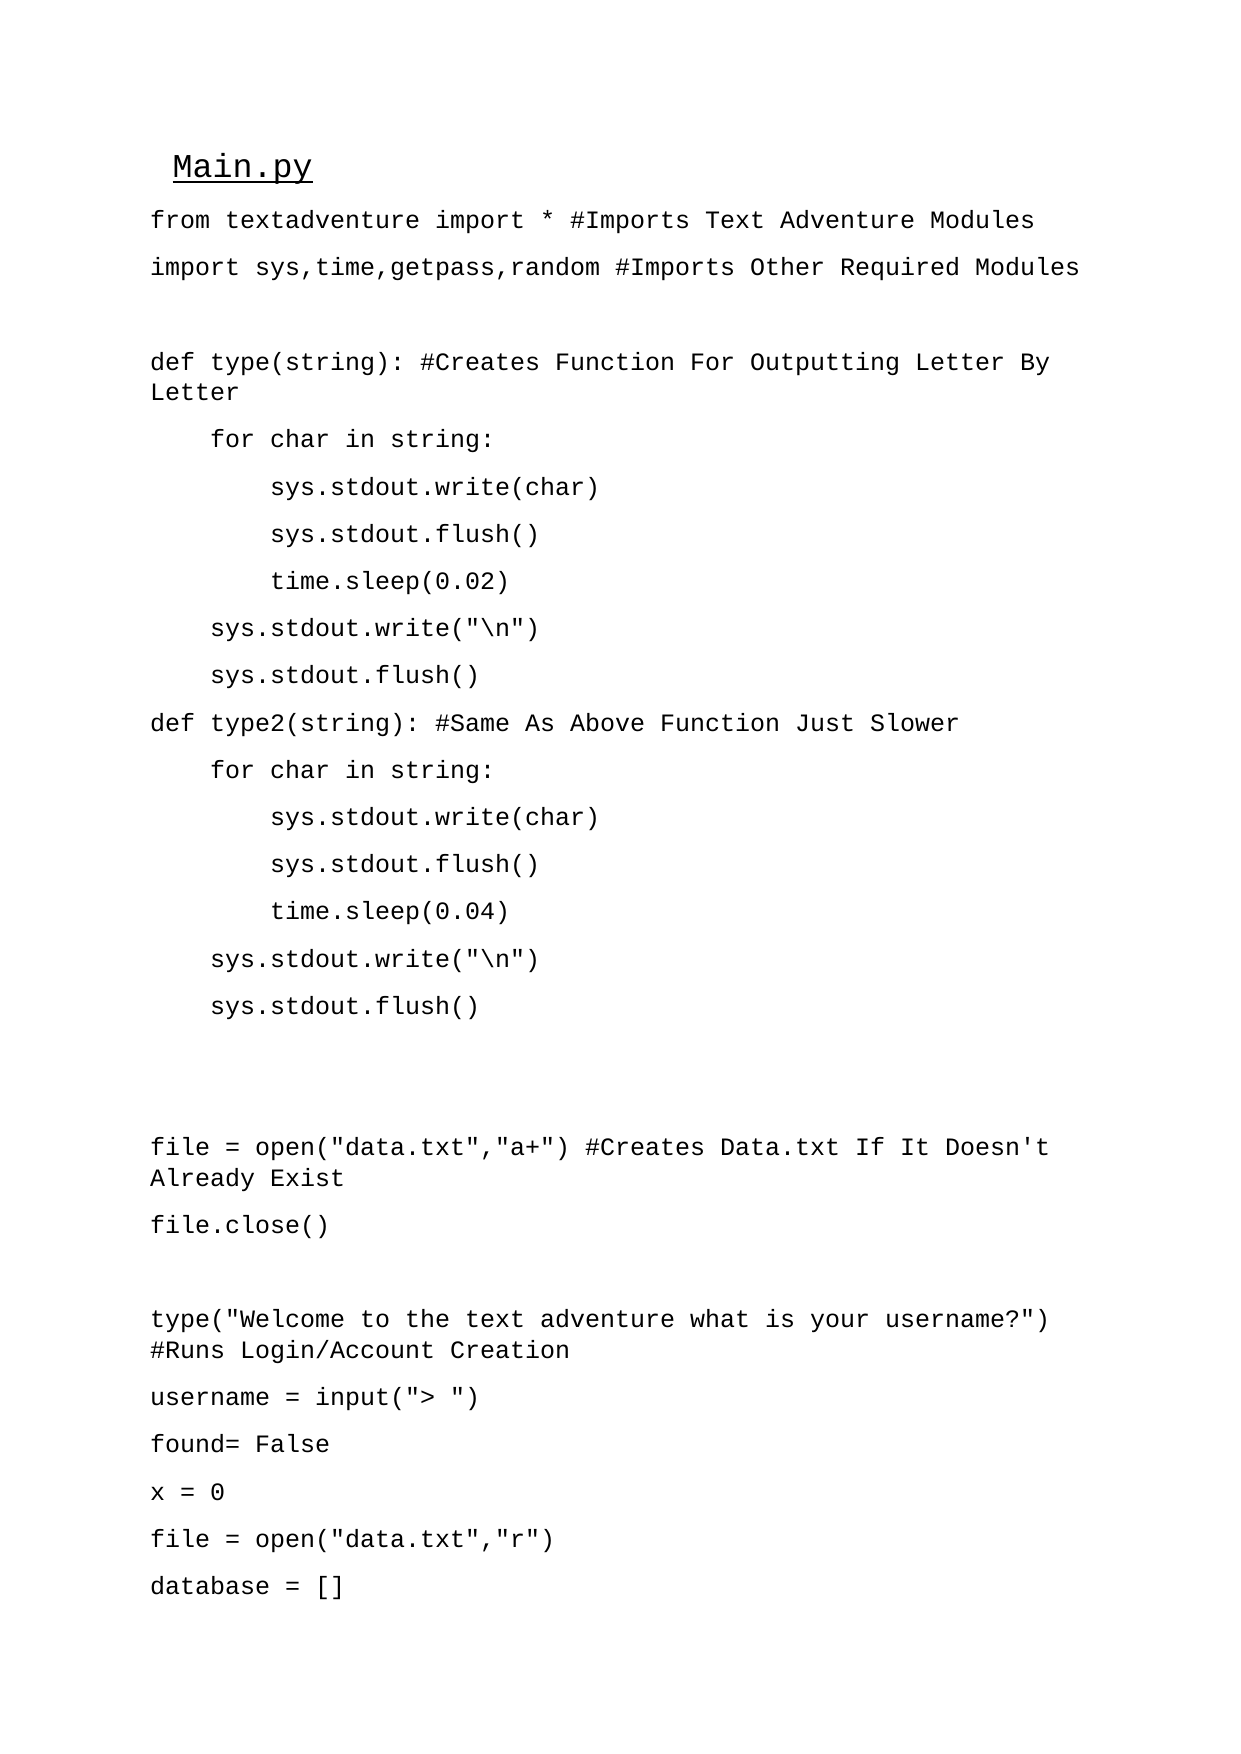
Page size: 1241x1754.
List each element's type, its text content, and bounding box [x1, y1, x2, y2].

text sys.stdout.write(char) [150, 804, 1090, 833]
text def type(string): #Creates Function For Outputting Letter By Letter [150, 349, 1090, 408]
text time.sleep(0.04) [150, 899, 1090, 927]
text sys.stdout.write(char) [150, 474, 1090, 503]
text file = open("data.txt","r") [150, 1526, 1090, 1554]
text sys.stdout.write("\n") [150, 946, 1090, 974]
text found= False [150, 1432, 1090, 1460]
text for char in string: [150, 427, 1090, 455]
text sys.stdout.flush() [150, 852, 1090, 880]
text file.close() [150, 1213, 1090, 1241]
text time.sleep(0.02) [150, 569, 1090, 597]
text sys.stdout.flush() [150, 663, 1090, 691]
text from textadventure import * #Imports Text Adventure Modules [150, 208, 1090, 236]
text database = [] [150, 1573, 1090, 1602]
text sys.stdout.flush() [150, 993, 1090, 1022]
text file = open("data.txt","a+") #Creates Data.txt If It Doesn't Already Exist [150, 1135, 1090, 1194]
text sys.stdout.write("\n") [150, 616, 1090, 644]
text def type2(string): #Same As Above Function Just Slower [150, 710, 1090, 738]
text Main.py [150, 150, 1090, 188]
text username = input("> ") [150, 1385, 1090, 1413]
text sys.stdout.flush() [150, 521, 1090, 550]
text import sys,time,getpass,random #Imports Other Required Modules [150, 255, 1090, 283]
text x = 0 [150, 1479, 1090, 1507]
text type("Welcome to the text adventure what is your username?") #Runs Login/Account Creation [150, 1307, 1090, 1366]
text for char in string: [150, 757, 1090, 786]
